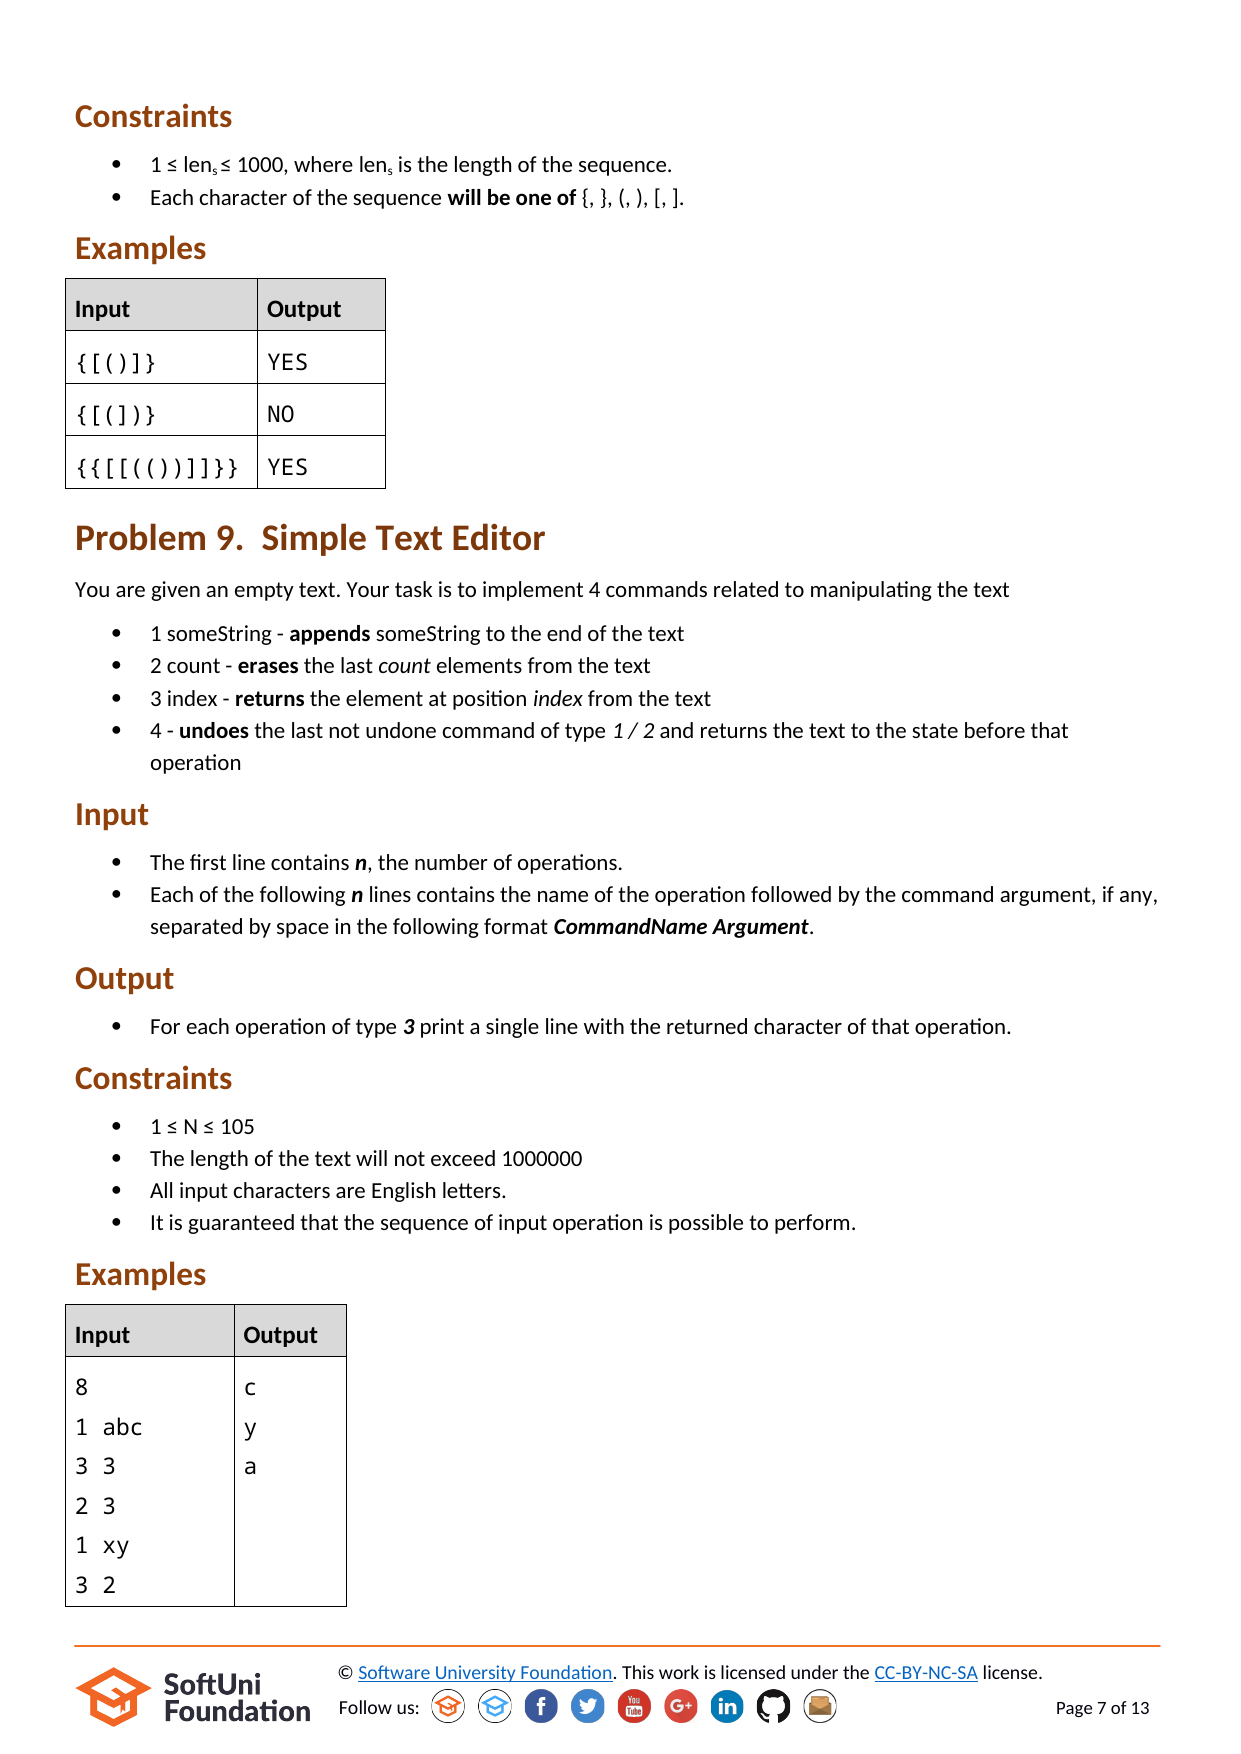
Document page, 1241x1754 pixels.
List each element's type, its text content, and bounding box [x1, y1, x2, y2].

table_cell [66, 1357, 234, 1606]
list 3 index - returns the element at position index from the text [112, 684, 1165, 712]
table_header Input [66, 1305, 234, 1356]
subtitle Output [75, 957, 1165, 998]
table_cell NO [258, 384, 385, 435]
picture [711, 1715, 720, 1723]
list Each character of the sequence will be one of {, }, (, ), [, ]. [112, 183, 1165, 211]
subtitle Constraints [75, 1057, 1165, 1097]
picture [803, 1689, 837, 1723]
picture [664, 1689, 698, 1723]
picture [75, 1667, 310, 1727]
subtitle Input [75, 793, 1165, 833]
list 1 ≤ N ≤ 105 [112, 1112, 1165, 1140]
list 1 ≤ lens ≤ 1000, where lens is the length of the sequence. [112, 151, 1165, 178]
picture [734, 1690, 744, 1700]
picture [478, 1689, 512, 1723]
subtitle Examples [75, 1253, 1165, 1294]
list 1 someString - appends someString to the end of the text [112, 619, 1165, 647]
table_cell {[(])} [66, 384, 257, 435]
list For each operation of type 3 print a single line with the returned character of that operation. [112, 1012, 1165, 1040]
subtitle Problem 9. Simple Text Editor [75, 514, 1165, 559]
list 4 - undoes the last not undone command of type 1 / 2 and returns the text to the state before that operation [112, 716, 1165, 776]
picture [617, 1689, 651, 1723]
table_cell YES [258, 331, 385, 383]
list It is guaranteed that the sequence of input operation is possible to perform. [112, 1208, 1165, 1236]
picture [431, 1689, 465, 1723]
table_header Output [258, 279, 385, 330]
table_header Output [235, 1305, 346, 1356]
picture [711, 1690, 720, 1698]
list All input characters are English letters. [112, 1176, 1165, 1204]
picture [725, 1704, 736, 1714]
picture [734, 1713, 744, 1723]
table_cell {{[[(())]]}} [66, 436, 257, 488]
text You are given an empty text. Your task is to implement 4 commands related to manipulating the text [75, 575, 1165, 603]
list Each of the following n lines contains the name of the operation followed by the command argument, if any, separated by space in the following format CommandName Argument. [112, 880, 1165, 940]
list The length of the text will not exceed 1000000 [112, 1144, 1165, 1172]
list 2 count - erases the last count elements from the text [112, 652, 1165, 679]
table_cell YES [258, 436, 385, 488]
table_cell {[()]} [66, 331, 257, 383]
picture [756, 1689, 790, 1723]
subtitle Constraints [75, 95, 1165, 136]
picture [571, 1689, 605, 1723]
table_header Input [66, 279, 257, 330]
picture [524, 1689, 558, 1723]
list The first line contains n, the number of operations. [161, 848, 1165, 876]
table_cell c y a [235, 1357, 346, 1606]
subtitle Examples [75, 227, 1165, 268]
